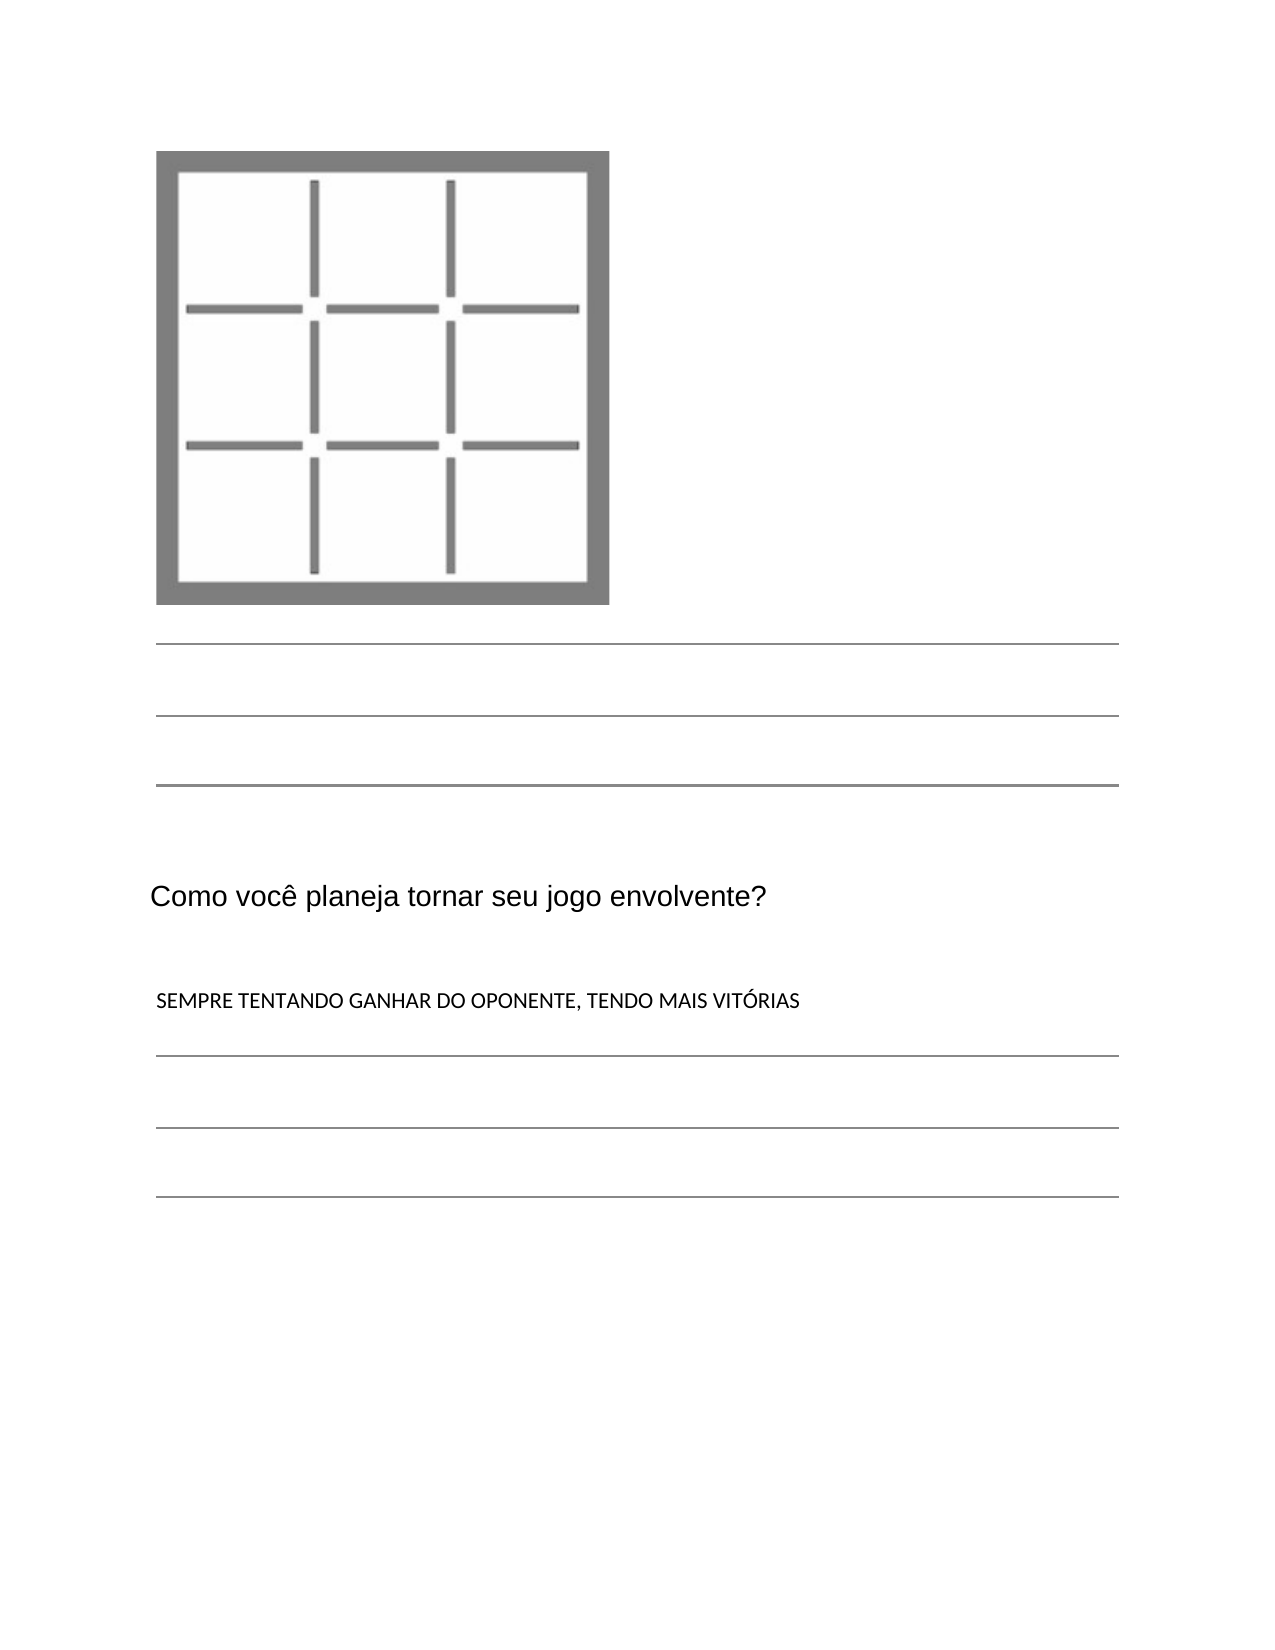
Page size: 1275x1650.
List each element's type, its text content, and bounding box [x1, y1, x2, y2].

text SEMPRE TENTANDO GANHAR DO OPONENTE, TENDO MAIS VITÓRIAS [156, 986, 1120, 1014]
text Como você planeja tornar seu jogo envolvente? [150, 879, 1120, 913]
picture [156, 151, 610, 605]
